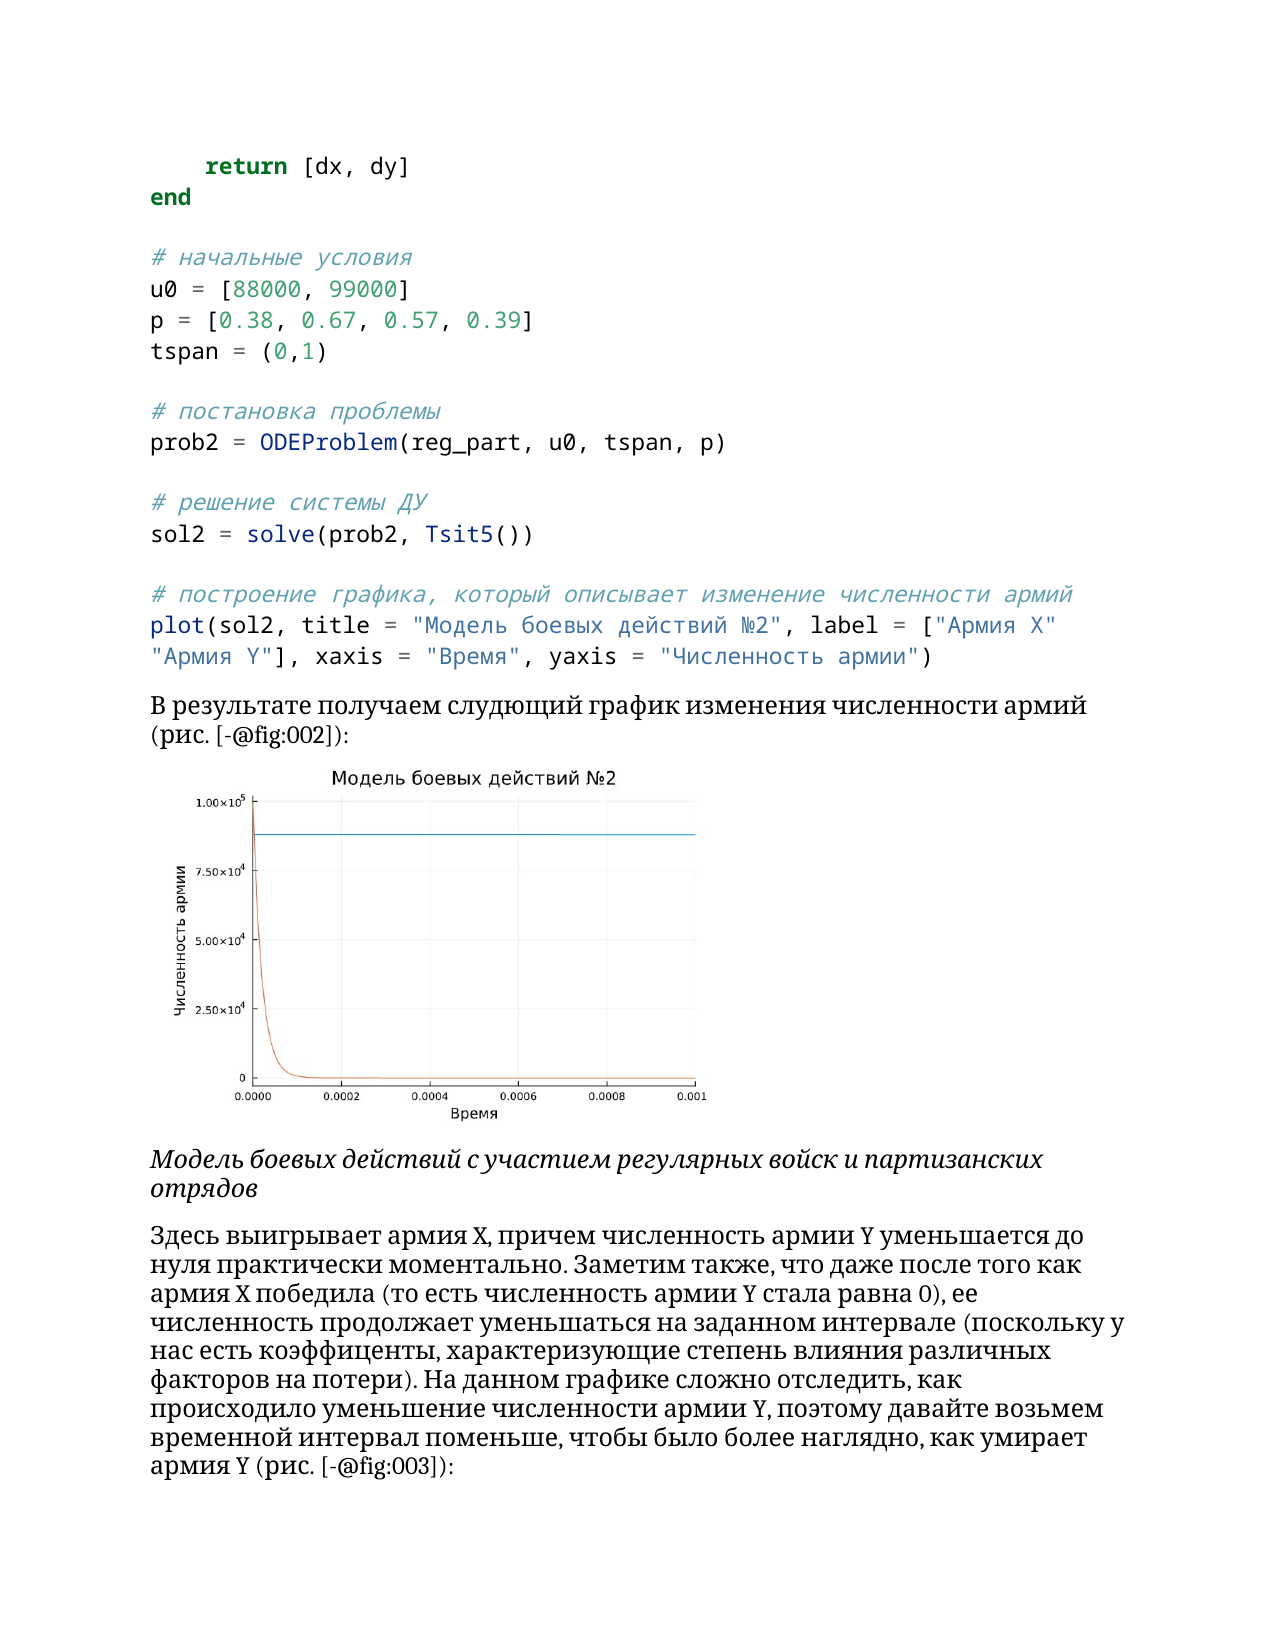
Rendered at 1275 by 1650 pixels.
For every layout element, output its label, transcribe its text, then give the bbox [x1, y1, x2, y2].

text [150, 150, 1125, 671]
text Модель боевых действий с участием регулярных войск и партизанских отрядов [150, 1146, 1125, 1203]
text Здесь выигрывает армия X, причем численность армии Y уменьшается до нуля практически моментально. Заметим также, что даже после того как армия X победила (то есть численность армии Y стала равна 0), ее численность продолжает уменьшаться на заданном интервале (поскольку у нас есть коэффиценты, характеризующие степень влияния различных факторов на потери). На данном графике сложно отследить, как происходило уменьшение численности армии Y, поэтому давайте возьмем временной интервал поменьше, чтобы было более наглядно, как умирает армия Y (рис. [-@fig:003]): [150, 1222, 1125, 1481]
picture [168, 768, 782, 1126]
text В результате получаем слудющий график изменения численности армий (рис. [-@fig:002]): [150, 692, 1125, 749]
